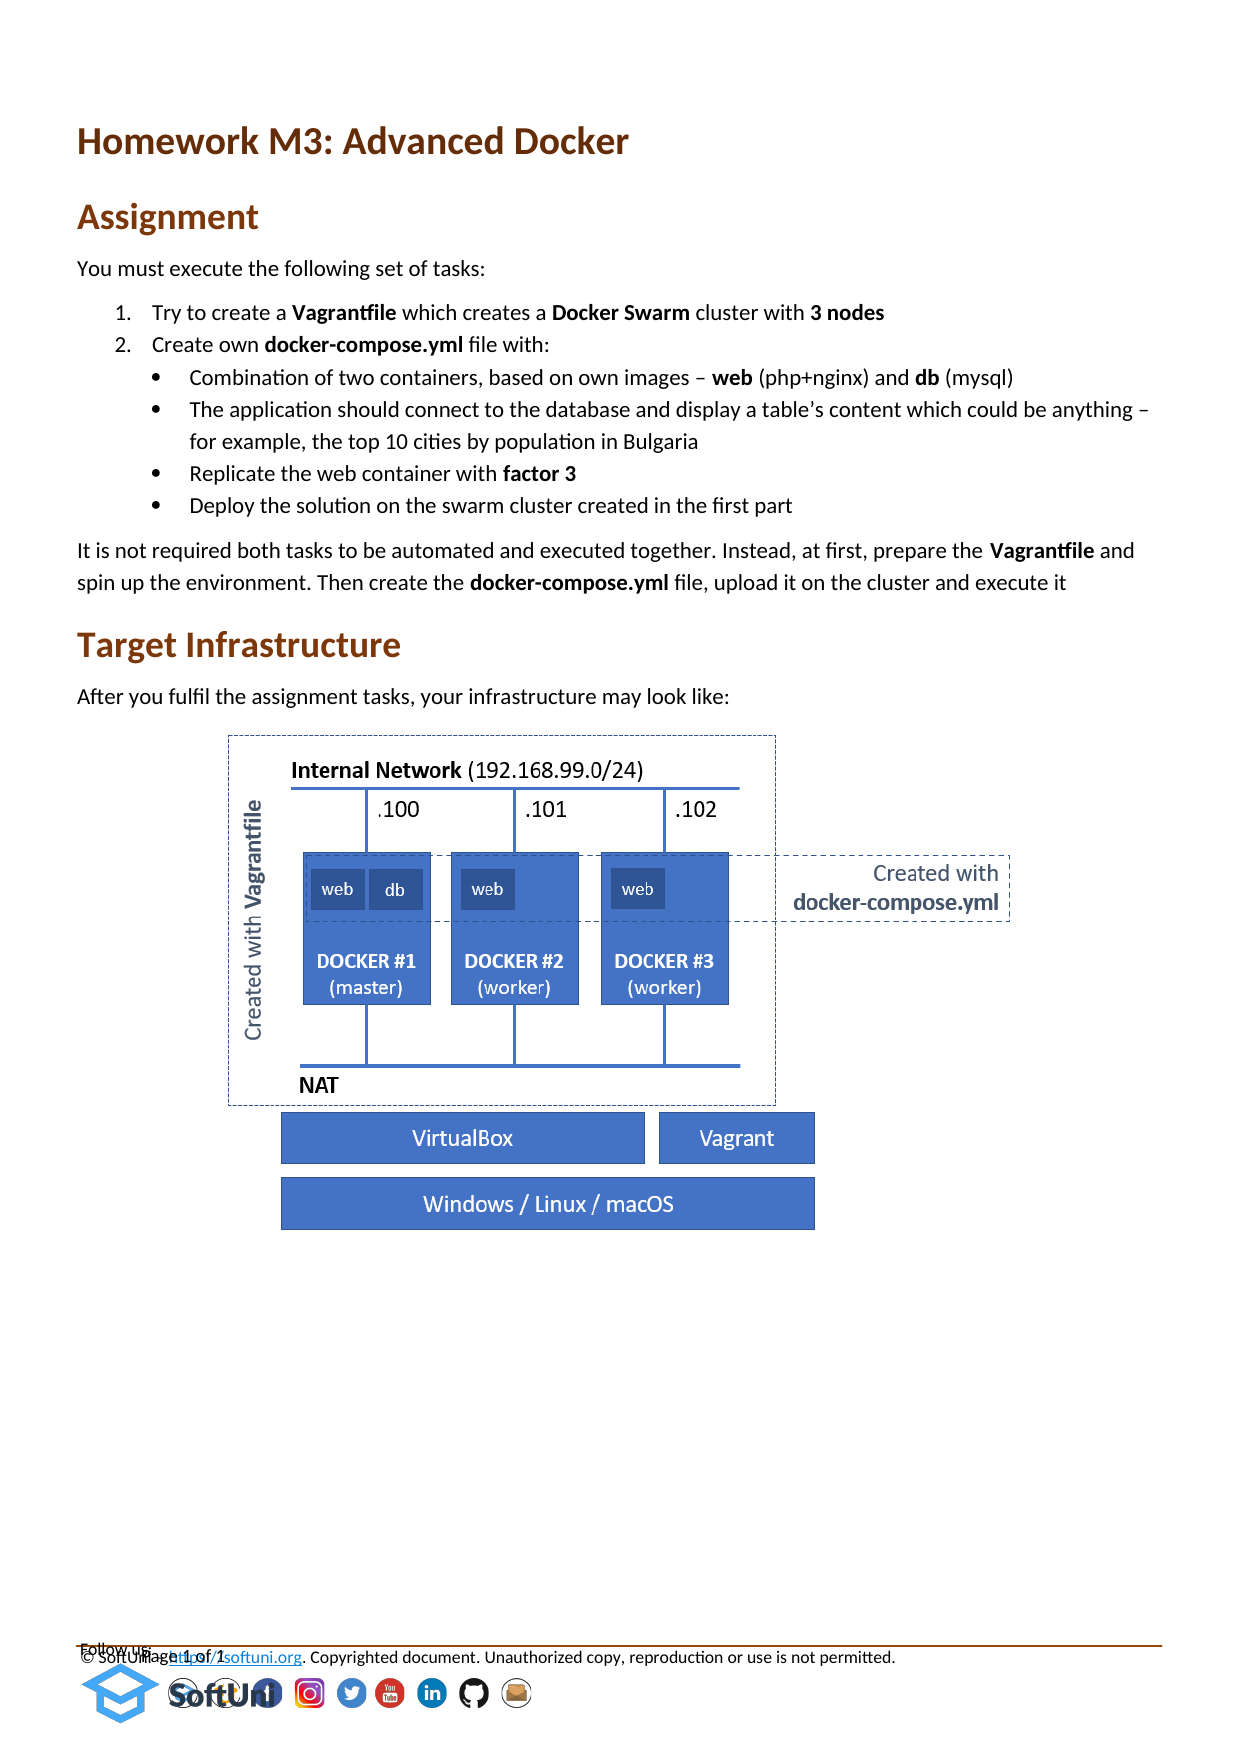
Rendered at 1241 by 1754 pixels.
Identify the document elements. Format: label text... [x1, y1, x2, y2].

list Combination of two containers, based on own images – web (php+nginx) and db (mysql) [152, 363, 1163, 391]
picture [438, 1678, 447, 1687]
picture [501, 1678, 532, 1708]
picture [438, 1699, 447, 1708]
subtitle Target Infrastructure [77, 621, 1163, 667]
picture [75, 1658, 283, 1729]
picture [459, 1678, 489, 1708]
picture [337, 1678, 367, 1708]
text It is not required both tasks to be automated and executed together. Instead, at first, prepare the Vagrantfile and spin up the environment. Then create the docker-compose.yml file, upload it on the cluster and execute it [77, 536, 1163, 596]
list The application should connect to the database and display a table’s content which could be anything – for example, the top 10 cities by population in Bulgaria [152, 395, 1163, 455]
text You must execute the following set of tasks: [77, 254, 1163, 282]
picture [375, 1678, 405, 1708]
text After you fulfil the assignment tasks, your infrastructure may look like: [77, 682, 1163, 710]
list Replicate the web container with factor 3 [152, 459, 1163, 487]
picture [219, 727, 1021, 1238]
subtitle Homework M3: Advanced Docker [77, 116, 1163, 164]
picture [294, 1678, 325, 1708]
picture [417, 1678, 426, 1687]
list Try to create a Vagrantfile which creates a Docker Swarm cluster with 3 nodes [114, 298, 1163, 326]
picture [417, 1699, 426, 1708]
picture [431, 1690, 440, 1700]
subtitle Assignment [77, 193, 1163, 238]
list Deploy the solution on the swarm cluster created in the first part [152, 491, 1163, 519]
list Create own docker-compose.yml file with: [114, 331, 1163, 358]
